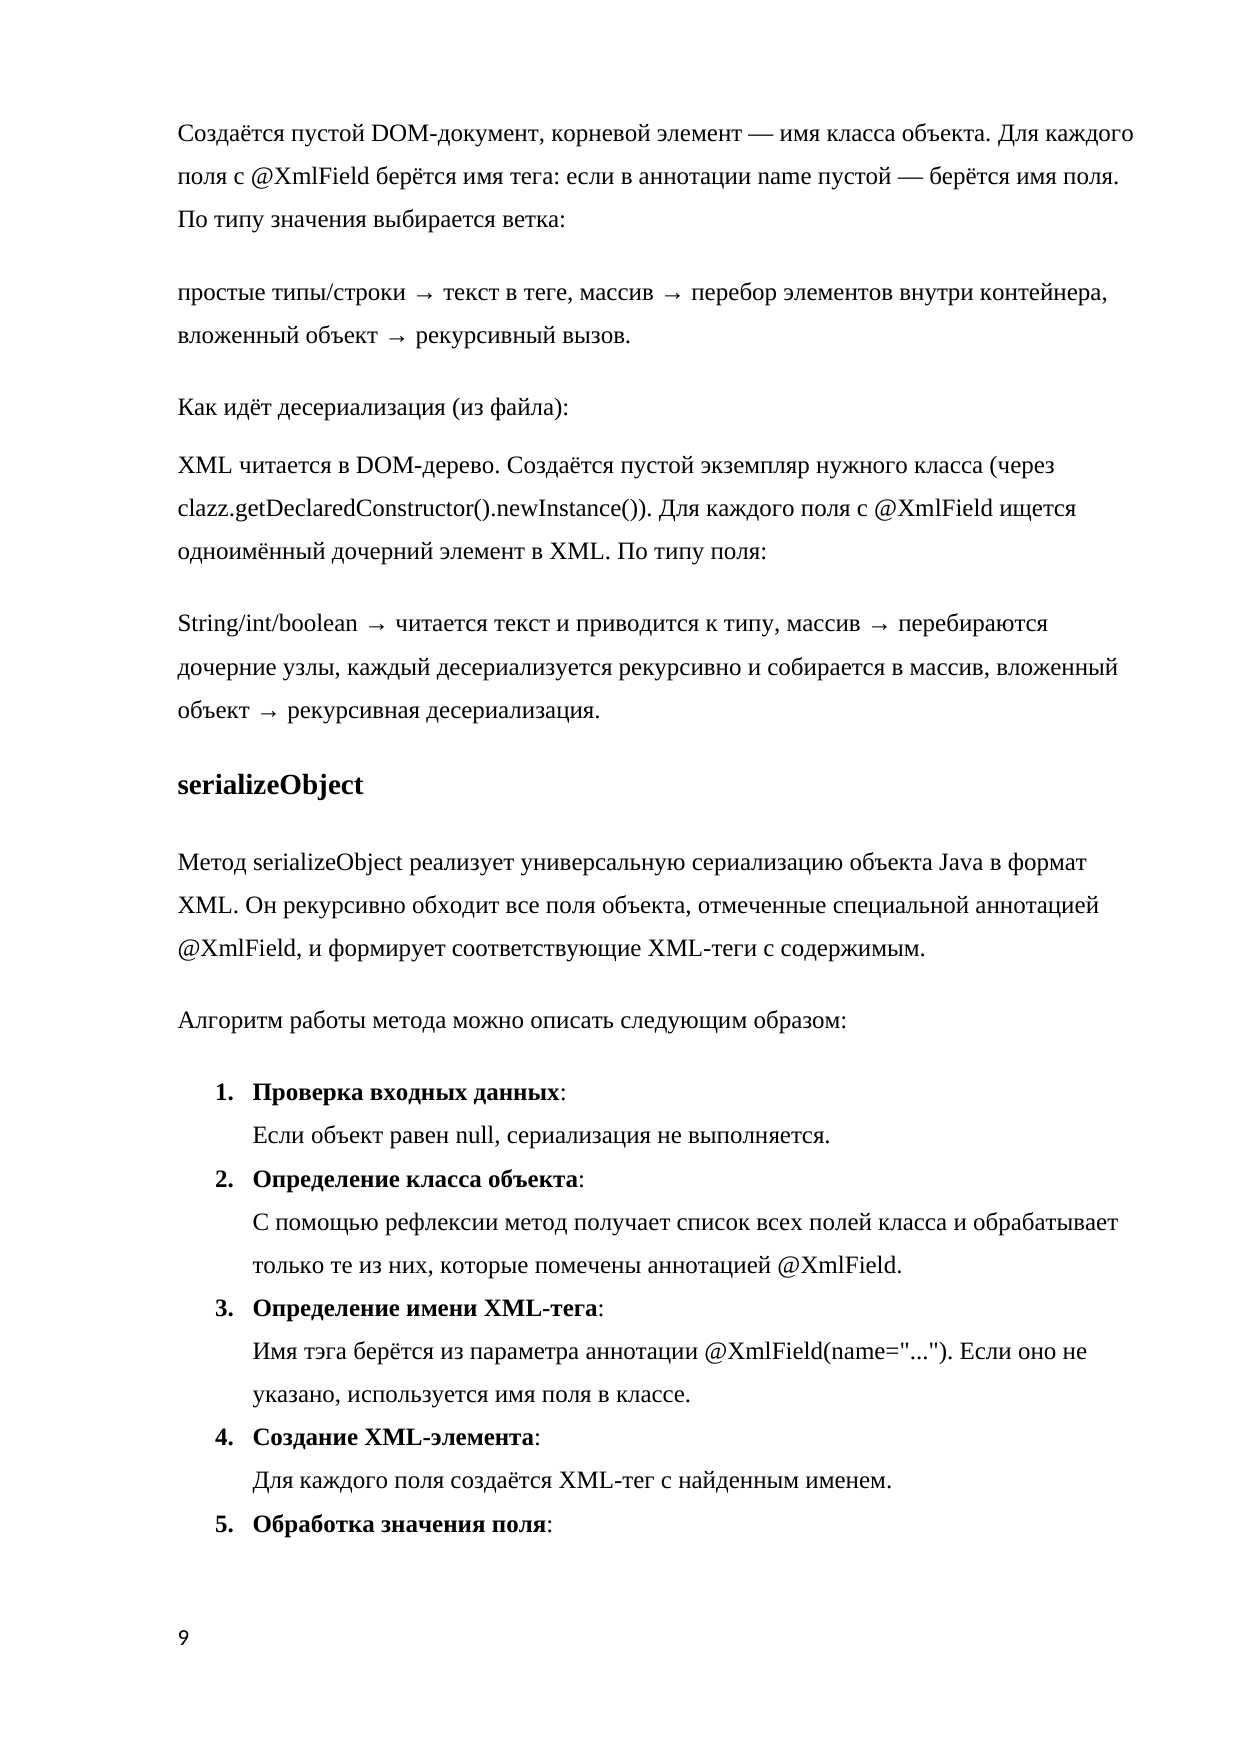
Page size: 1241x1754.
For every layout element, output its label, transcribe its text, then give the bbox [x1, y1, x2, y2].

text XML читается в DOM-дерево. Создаётся пустой экземпляр нужного класса (через clazz.getDeclaredConstructor().newInstance()). Для каждого поля с @XmlField ищется одноимённый дочерний элемент в XML. По типу поля: [177, 450, 1152, 565]
text Как идёт десериализация (из файла): [177, 392, 1152, 421]
text Метод serializeObject реализует универсальную сериализацию объекта Java в формат XML. Он рекурсивно обходит все поля объекта, отмеченные специальной аннотацией @XmlField, и формирует соответствующие XML-теги с содержимым. [177, 847, 1152, 962]
text простые типы/строки → текст в теге, массив → перебор элементов внутри контейнера, вложенный объект → рекурсивный вызов. [177, 277, 1152, 348]
list Проверка входных данных: Если объект равен null, сериализация не выполняется. [215, 1077, 1152, 1149]
text String/int/boolean → читается текст и приводится к типу, массив → перебираются дочерние узлы, каждый десериализуется рекурсивно и собирается в массив, вложенный объект → рекурсивная десериализация. [177, 608, 1152, 723]
text Алгоритм работы метода можно описать следующим образом: [177, 1005, 1152, 1034]
list Определение имени XML-тега: Имя тэга берётся из параметра аннотации @XmlField(name="..."). Если оно не указано, используется имя поля в классе. [215, 1293, 1152, 1408]
list Создание XML-элемента: Для каждого поля создаётся XML-тег с найденным именем. [215, 1422, 1152, 1494]
list Определение класса объекта: С помощью рефлексии метод получает список всех полей класса и обрабатывает только те из них, которые помечены аннотацией @XmlField. [215, 1164, 1152, 1279]
list Обработка значения поля: [215, 1509, 1152, 1537]
text Создаётся пустой DOM-документ, корневой элемент — имя класса объекта. Для каждого поля с @XmlField берётся имя тега: если в аннотации name пустой — берётся имя поля. По типу значения выбирается ветка: [177, 118, 1152, 233]
subtitle serializeObject [177, 767, 1152, 801]
